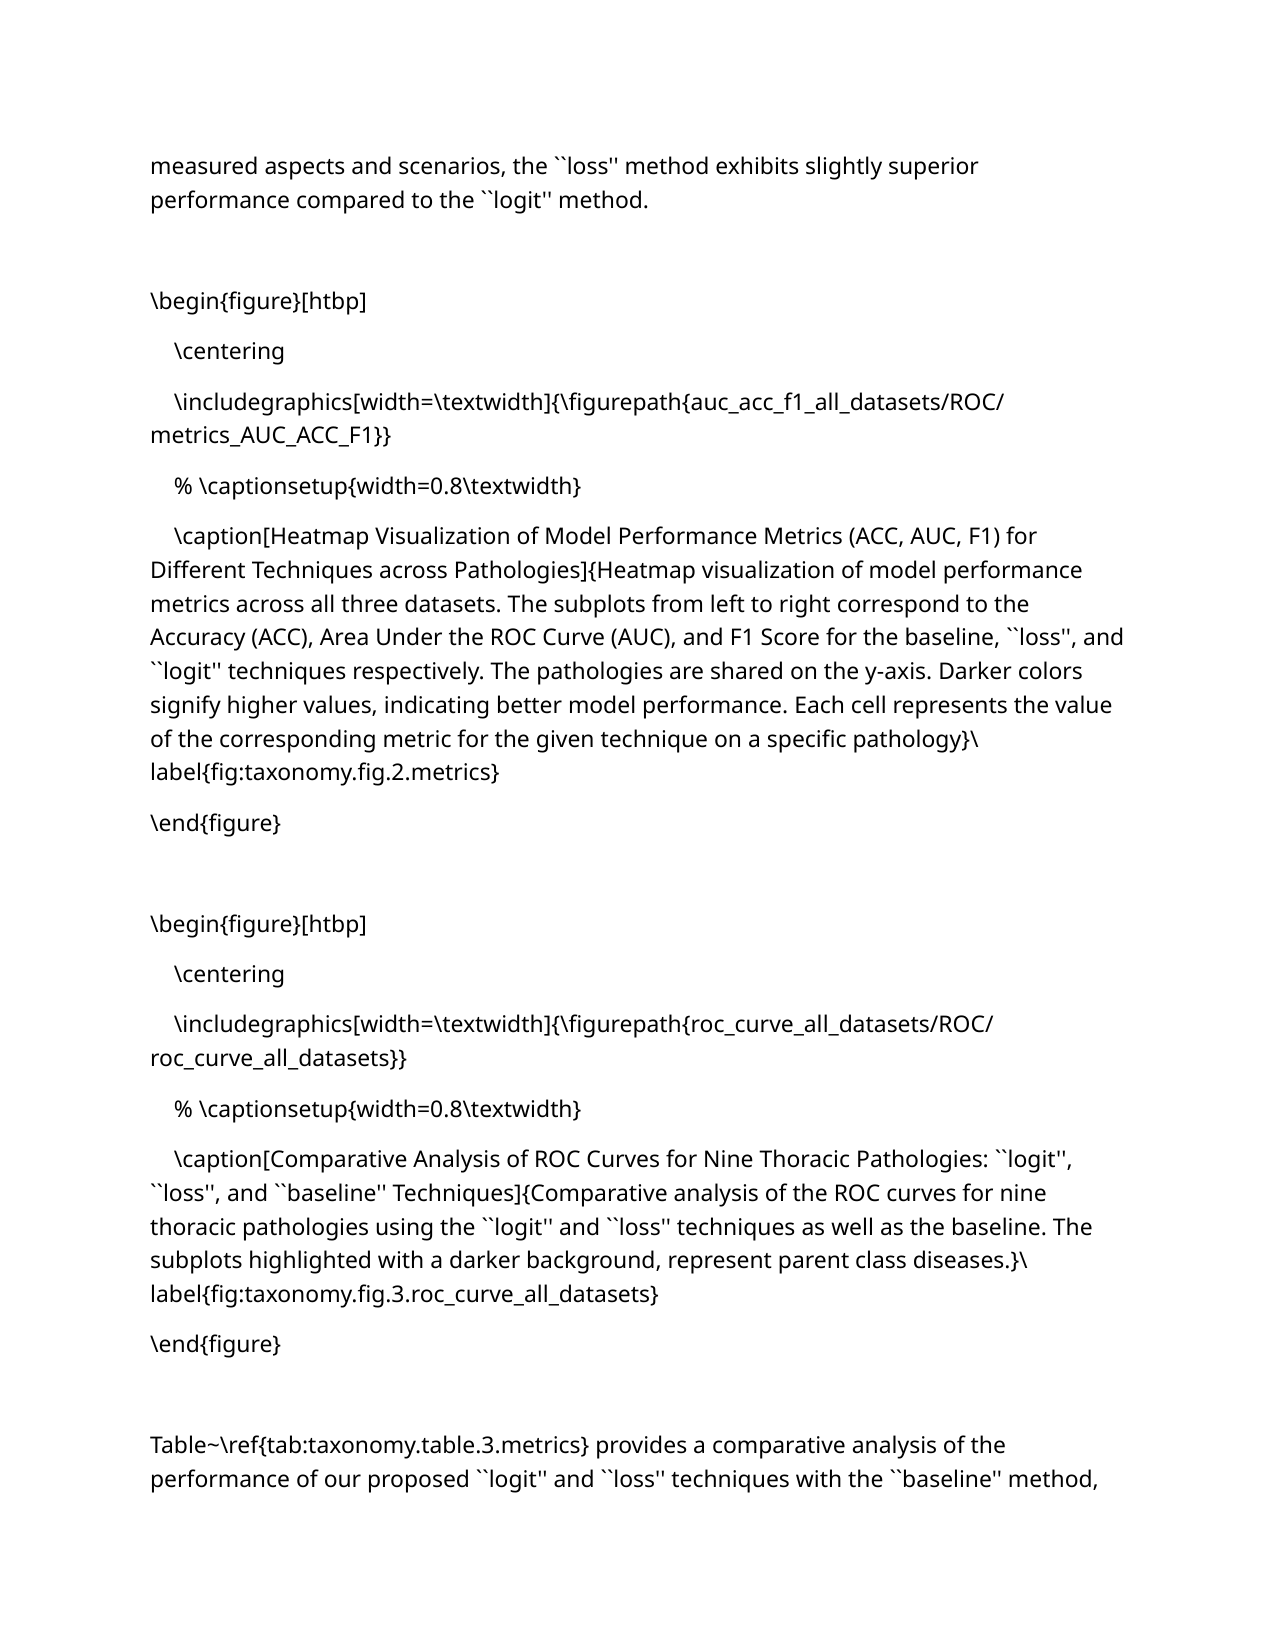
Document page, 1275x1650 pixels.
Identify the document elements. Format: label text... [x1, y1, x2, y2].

text % \captionsetup{width=0.8\textwidth} [150, 1092, 1125, 1124]
text \centering [150, 335, 1125, 366]
text \includegraphics[width=\textwidth]{\figurepath{roc_curve_all_datasets/ROC/roc_curve_all_datasets}} [150, 1008, 1125, 1073]
text % \captionsetup{width=0.8\textwidth} [150, 469, 1125, 501]
text \centering [150, 958, 1125, 989]
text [150, 1429, 1125, 1494]
text \begin{figure}[htbp] [150, 284, 1125, 316]
text \includegraphics[width=\textwidth]{\figurepath{auc_acc_f1_all_datasets/ROC/metrics_AUC_ACC_F1}} [150, 385, 1125, 450]
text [150, 150, 1125, 215]
text \caption[Comparative Analysis of ROC Curves for Nine Thoracic Pathologies: ``logit'', ``loss'', and ``baseline'' Techniques]{Comparative analysis of the ROC curves for nine thoracic pathologies using the ``logit'' and ``loss'' techniques as well as the baseline. The subplots highlighted with a darker background, represent parent class diseases.}\label{fig:taxonomy.fig.3.roc_curve_all_datasets} [150, 1143, 1125, 1309]
text \caption[Heatmap Visualization of Model Performance Metrics (ACC, AUC, F1) for Different Techniques across Pathologies]{Heatmap visualization of model performance metrics across all three datasets. The subplots from left to right correspond to the Accuracy (ACC), Area Under the ROC Curve (AUC), and F1 Score for the baseline, ``loss'', and ``logit'' techniques respectively. The pathologies are shared on the y-axis. Darker colors signify higher values, indicating better model performance. Each cell represents the value of the corresponding metric for the given technique on a specific pathology}\label{fig:taxonomy.fig.2.metrics} [150, 520, 1125, 787]
text \end{figure} [150, 1328, 1125, 1359]
text \begin{figure}[htbp] [150, 907, 1125, 939]
text \end{figure} [150, 807, 1125, 838]
